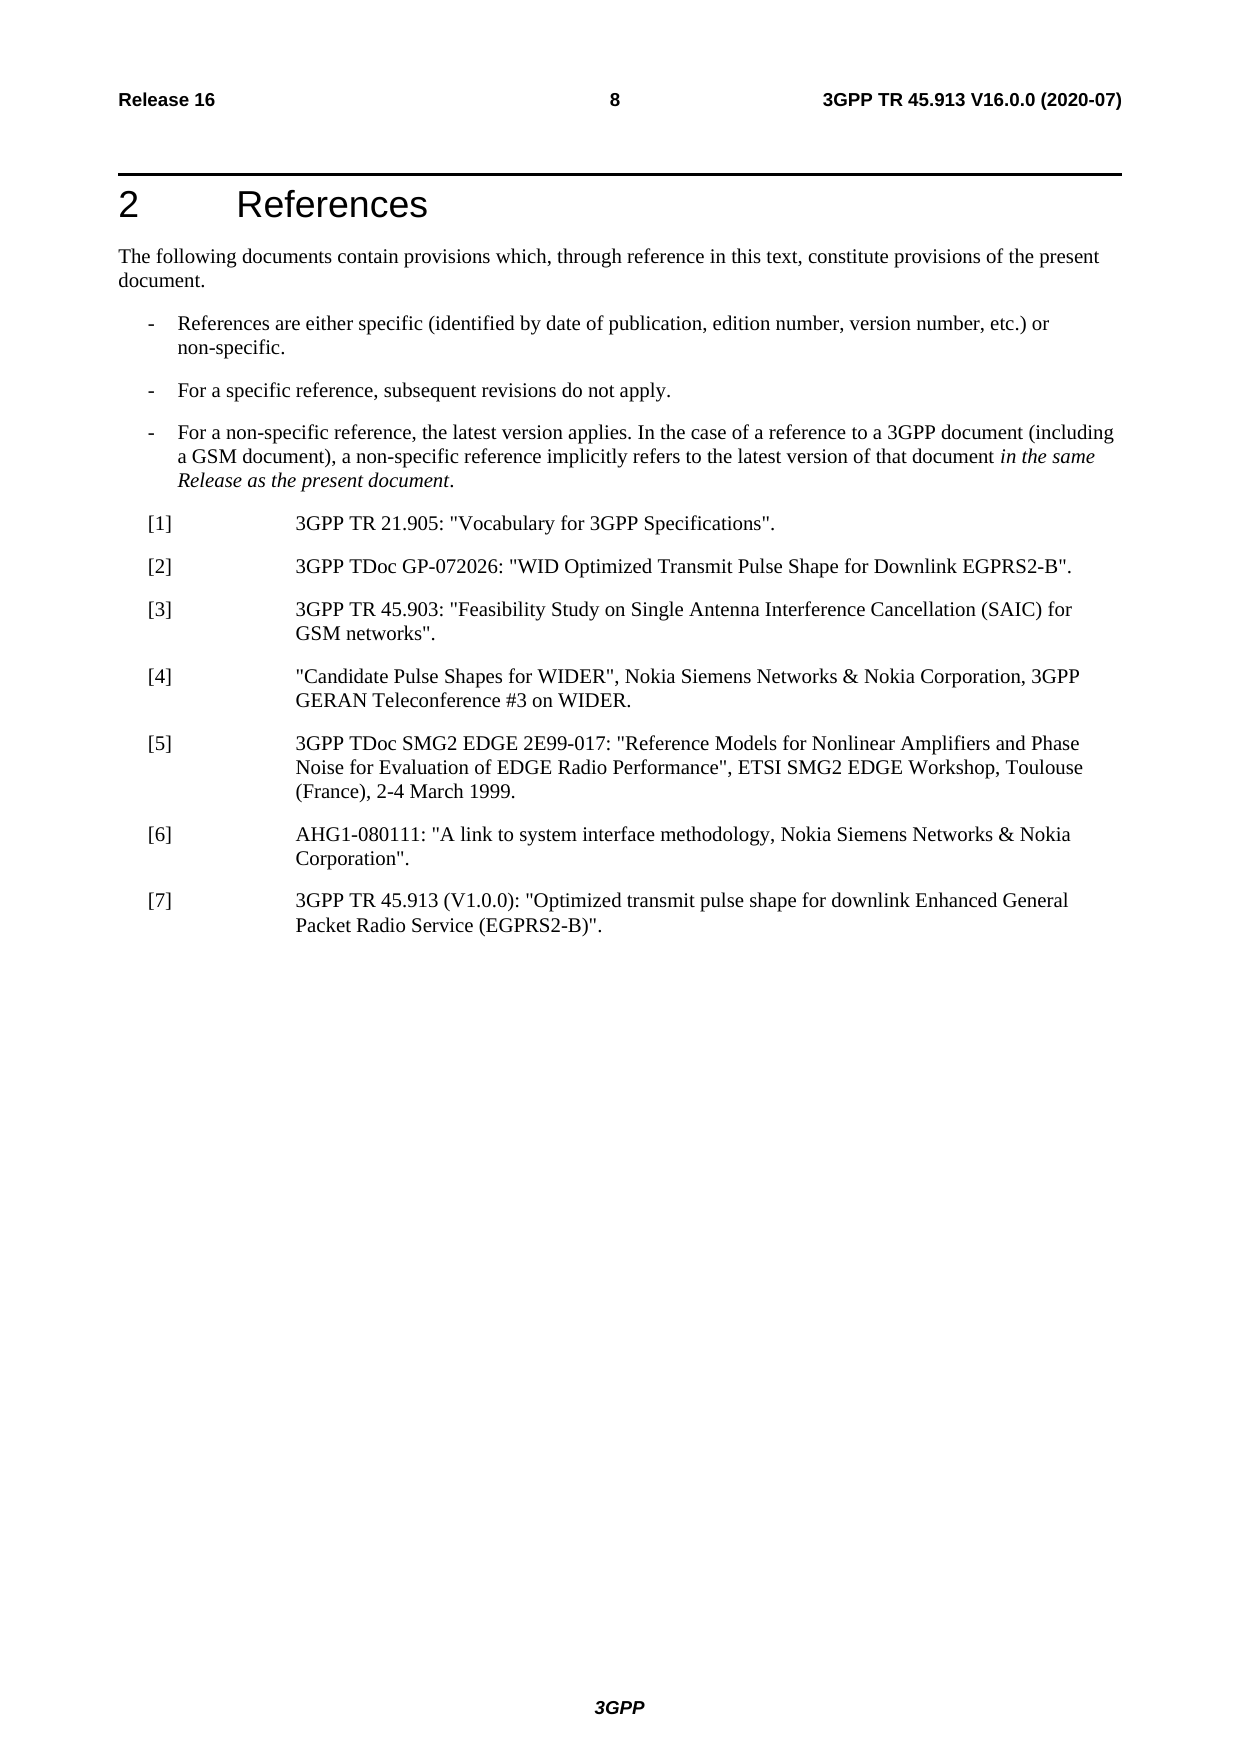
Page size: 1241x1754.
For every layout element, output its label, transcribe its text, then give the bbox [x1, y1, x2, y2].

text [7] 3GPP TR 45.913 (V1.0.0): "Optimized transmit pulse shape for downlink Enhanced General Packet Radio Service (EGPRS2-B)". [148, 888, 1122, 937]
subtitle 2 References [118, 176, 1122, 225]
text [4] "Candidate Pulse Shapes for WIDER", Nokia Siemens Networks & Nokia Corporation, 3GPP GERAN Teleconference #3 on WIDER. [148, 664, 1122, 712]
text - For a non-specific reference, the latest version applies. In the case of a reference to a 3GPP document (including a GSM document), a non-specific reference implicitly refers to the latest version of that document in the same Release as the present document. [148, 420, 1122, 492]
text [6] AHG1-080111: "A link to system interface methodology, Nokia Siemens Networks & Nokia Corporation". [148, 822, 1122, 870]
text [1] 3GPP TR 21.905: "Vocabulary for 3GPP Specifications". [148, 511, 1122, 535]
text - For a specific reference, subsequent revisions do not apply. [148, 377, 1122, 402]
text [2] 3GPP TDoc GP-072026: "WID Optimized Transmit Pulse Shape for Downlink EGPRS2-B". [148, 554, 1122, 578]
text [5] 3GPP TDoc SMG2 EDGE 2E99-017: "Reference Models for Nonlinear Amplifiers and Phase Noise for Evaluation of EDGE Radio Performance", ETSI SMG2 EDGE Workshop, Toulouse (France), 2-4 March 1999. [148, 731, 1122, 803]
text - References are either specific (identified by date of publication, edition number, version number, etc.) or non-specific. [148, 311, 1122, 359]
text The following documents contain provisions which, through reference in this text, constitute provisions of the present document. [118, 244, 1122, 292]
text [3] 3GPP TR 45.903: "Feasibility Study on Single Antenna Interference Cancellation (SAIC) for GSM networks". [148, 597, 1122, 645]
